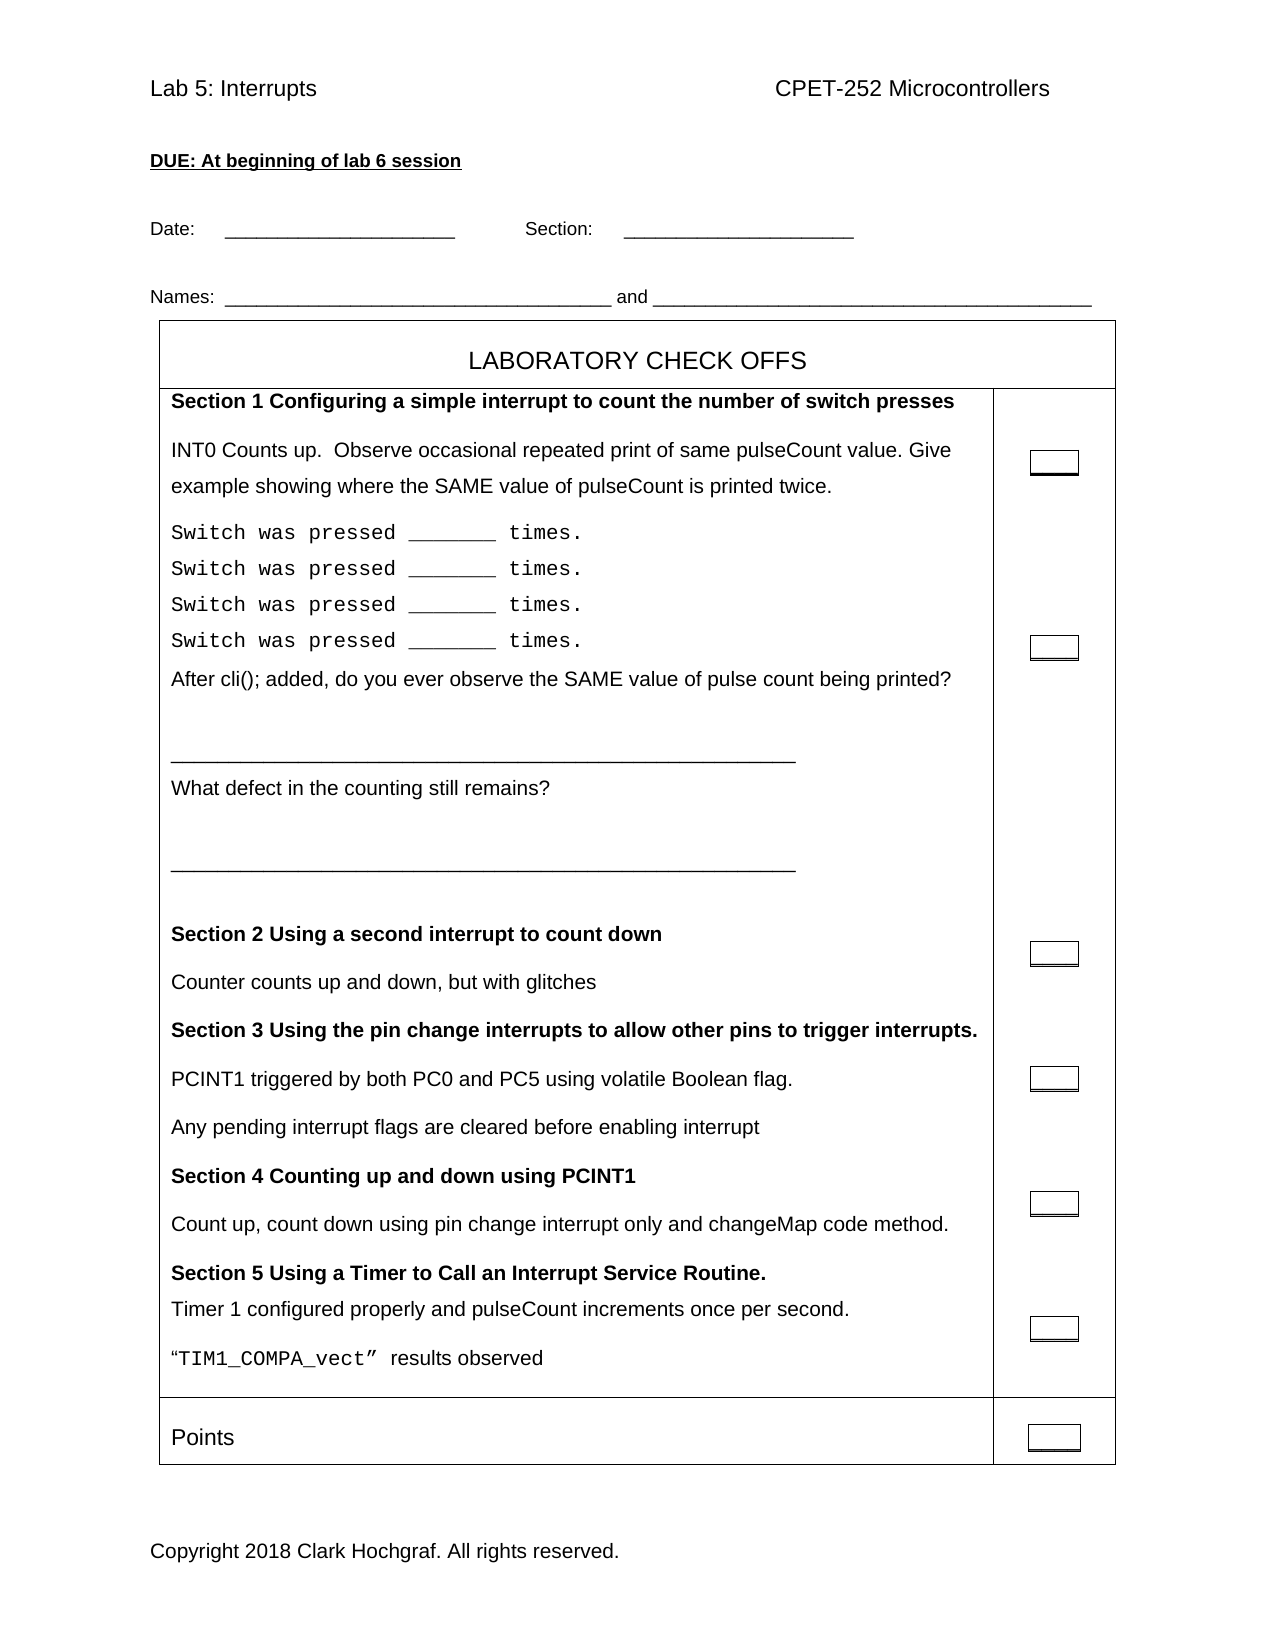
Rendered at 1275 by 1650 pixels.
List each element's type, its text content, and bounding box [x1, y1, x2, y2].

table_cell ____ [994, 1398, 1115, 1464]
table_header LABORATORY CHECK OFFS [160, 321, 1115, 388]
text Date: ______________________ Section: ______________________ [150, 218, 1125, 240]
text DUE: At beginning of lab 6 session [150, 150, 1125, 172]
text Names: _____________________________________ and __________________________________________ [150, 286, 1125, 308]
table_cell ____ ____ ____ ____ ____ ____ [994, 389, 1115, 1397]
table_cell Points [160, 1398, 993, 1464]
table_cell Section 1 Configuring a simple interrupt to count the number of switch presses INT0 Counts up. Observe occasional repeated print of same pulseCount value. Give example showing where the SAME value of pulseCount is printed twice. Switch was pressed _______ times. Switch was pressed _______ times. Switch was pressed _______ times. Switch was pressed _______ times. After cli(); added, do you ever observe the SAME value of pulse count being printed? ______________________________________________________ What defect in the counting still remains? ______________________________________________________ Section 2 Using a second interrupt to count down Counter counts up and down, but with glitches Section 3 Using the pin change interrupts to allow other pins to trigger interrupts. PCINT1 triggered by both PC0 and PC5 using volatile Boolean flag. Any pending interrupt flags are cleared before enabling interrupt Section 4 Counting up and down using PCINT1 Count up, count down using pin change interrupt only and changeMap code method. Section 5 Using a Timer to Call an Interrupt Service Routine. Timer 1 configured properly and pulseCount increments once per second. “TIM1_COMPA_vect” results observed [160, 389, 993, 1397]
